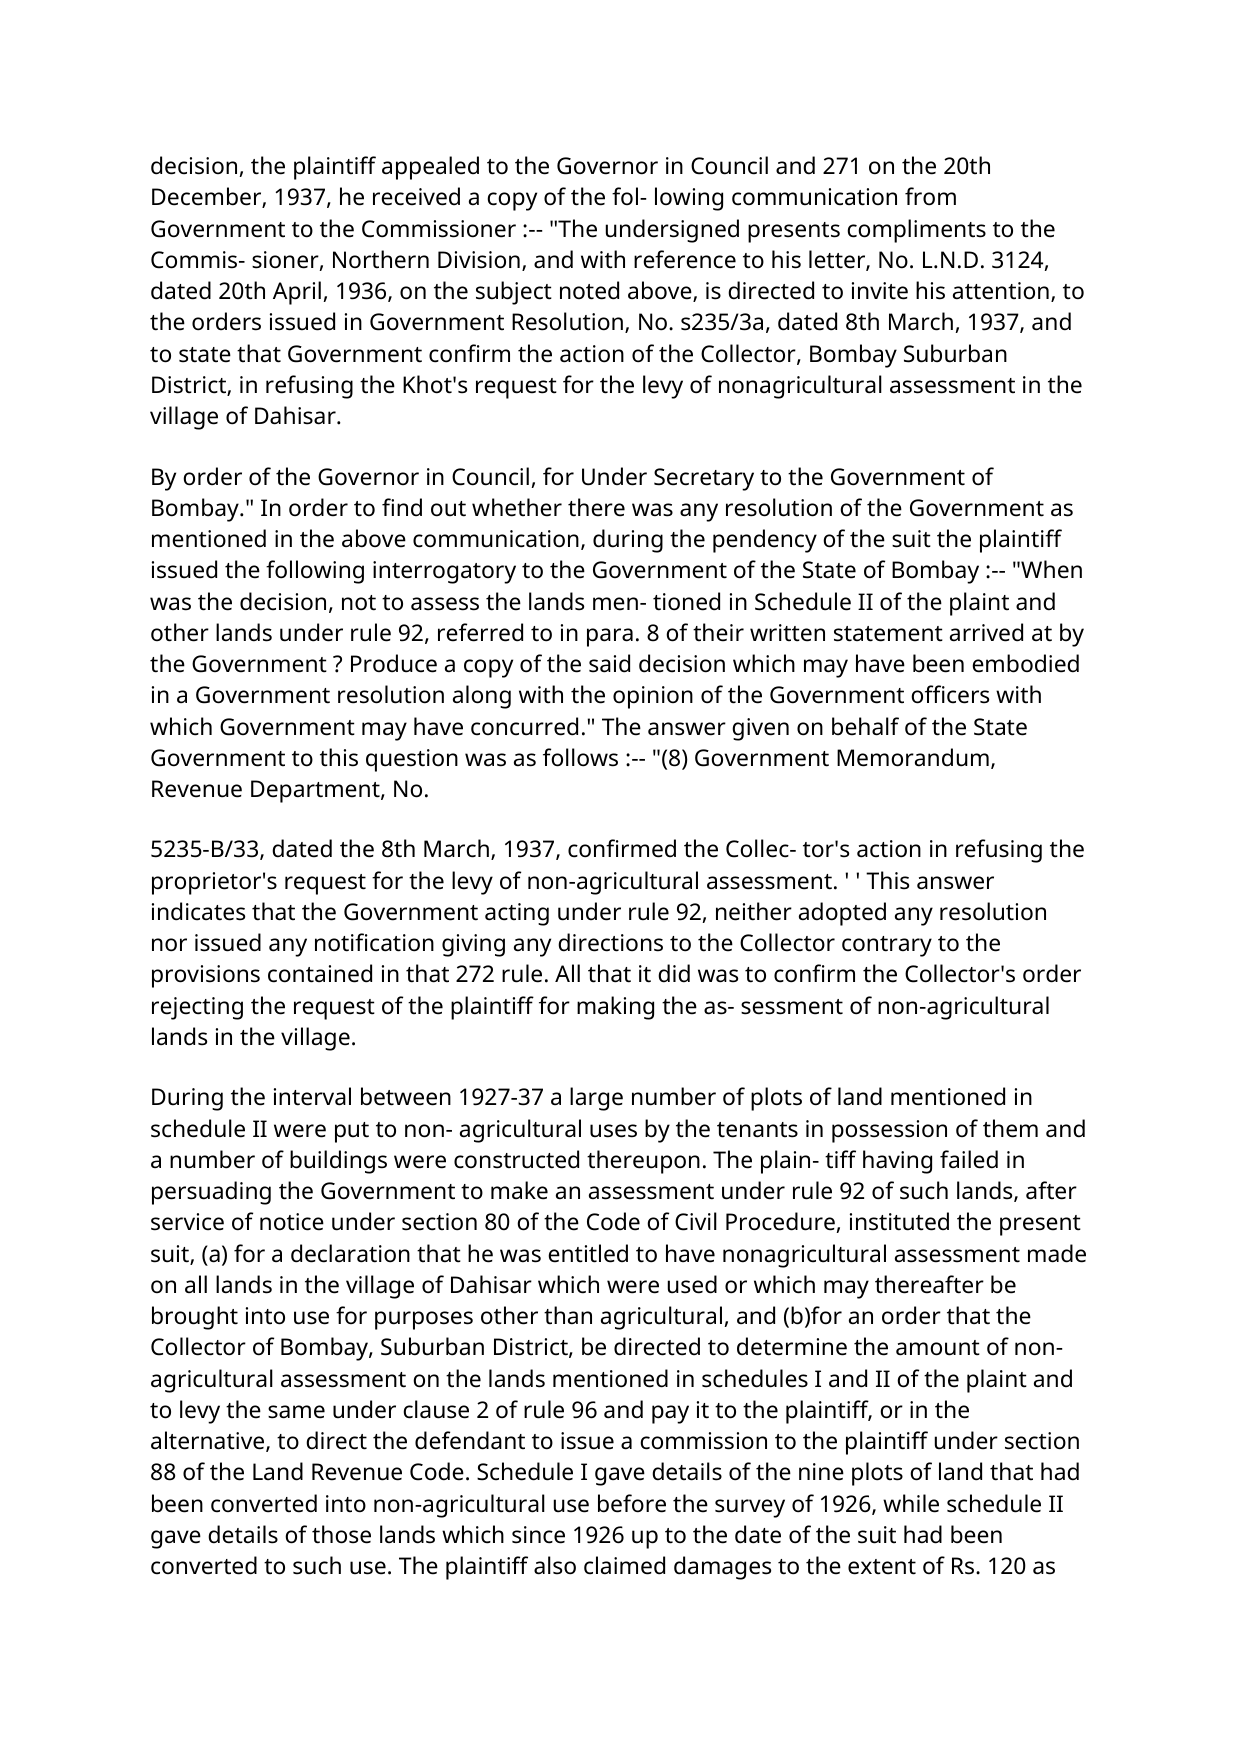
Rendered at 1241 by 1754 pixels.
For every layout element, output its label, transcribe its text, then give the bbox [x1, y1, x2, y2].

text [150, 1081, 1090, 1581]
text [150, 150, 1090, 431]
text 5235-B/33, dated the 8th March, 1937, confirmed the Collec- tor's action in refusing the proprietor's request for the levy of non-agricultural assessment. ' ' This answer indicates that the Government acting under rule 92, neither adopted any resolution nor issued any notification giving any directions to the Collector contrary to the provisions contained in that 272 rule. All that it did was to confirm the Collector's order rejecting the request of the plaintiff for making the as- sessment of non-agricultural lands in the village. [150, 833, 1090, 1052]
text By order of the Governor in Council, for Under Secretary to the Government of Bombay." In order to find out whether there was any resolution of the Government as mentioned in the above communication, during the pendency of the suit the plaintiff issued the following interrogatory to the Government of the State of Bombay :-- "When was the decision, not to assess the lands men- tioned in Schedule II of the plaint and other lands under rule 92, referred to in para. 8 of their written statement arrived at by the Government ? Produce a copy of the said decision which may have been embodied in a Government resolution along with the opinion of the Government officers with which Government may have concurred." The answer given on behalf of the State Government to this question was as follows :-- "(8) Government Memorandum, Revenue Department, No. [150, 460, 1090, 804]
